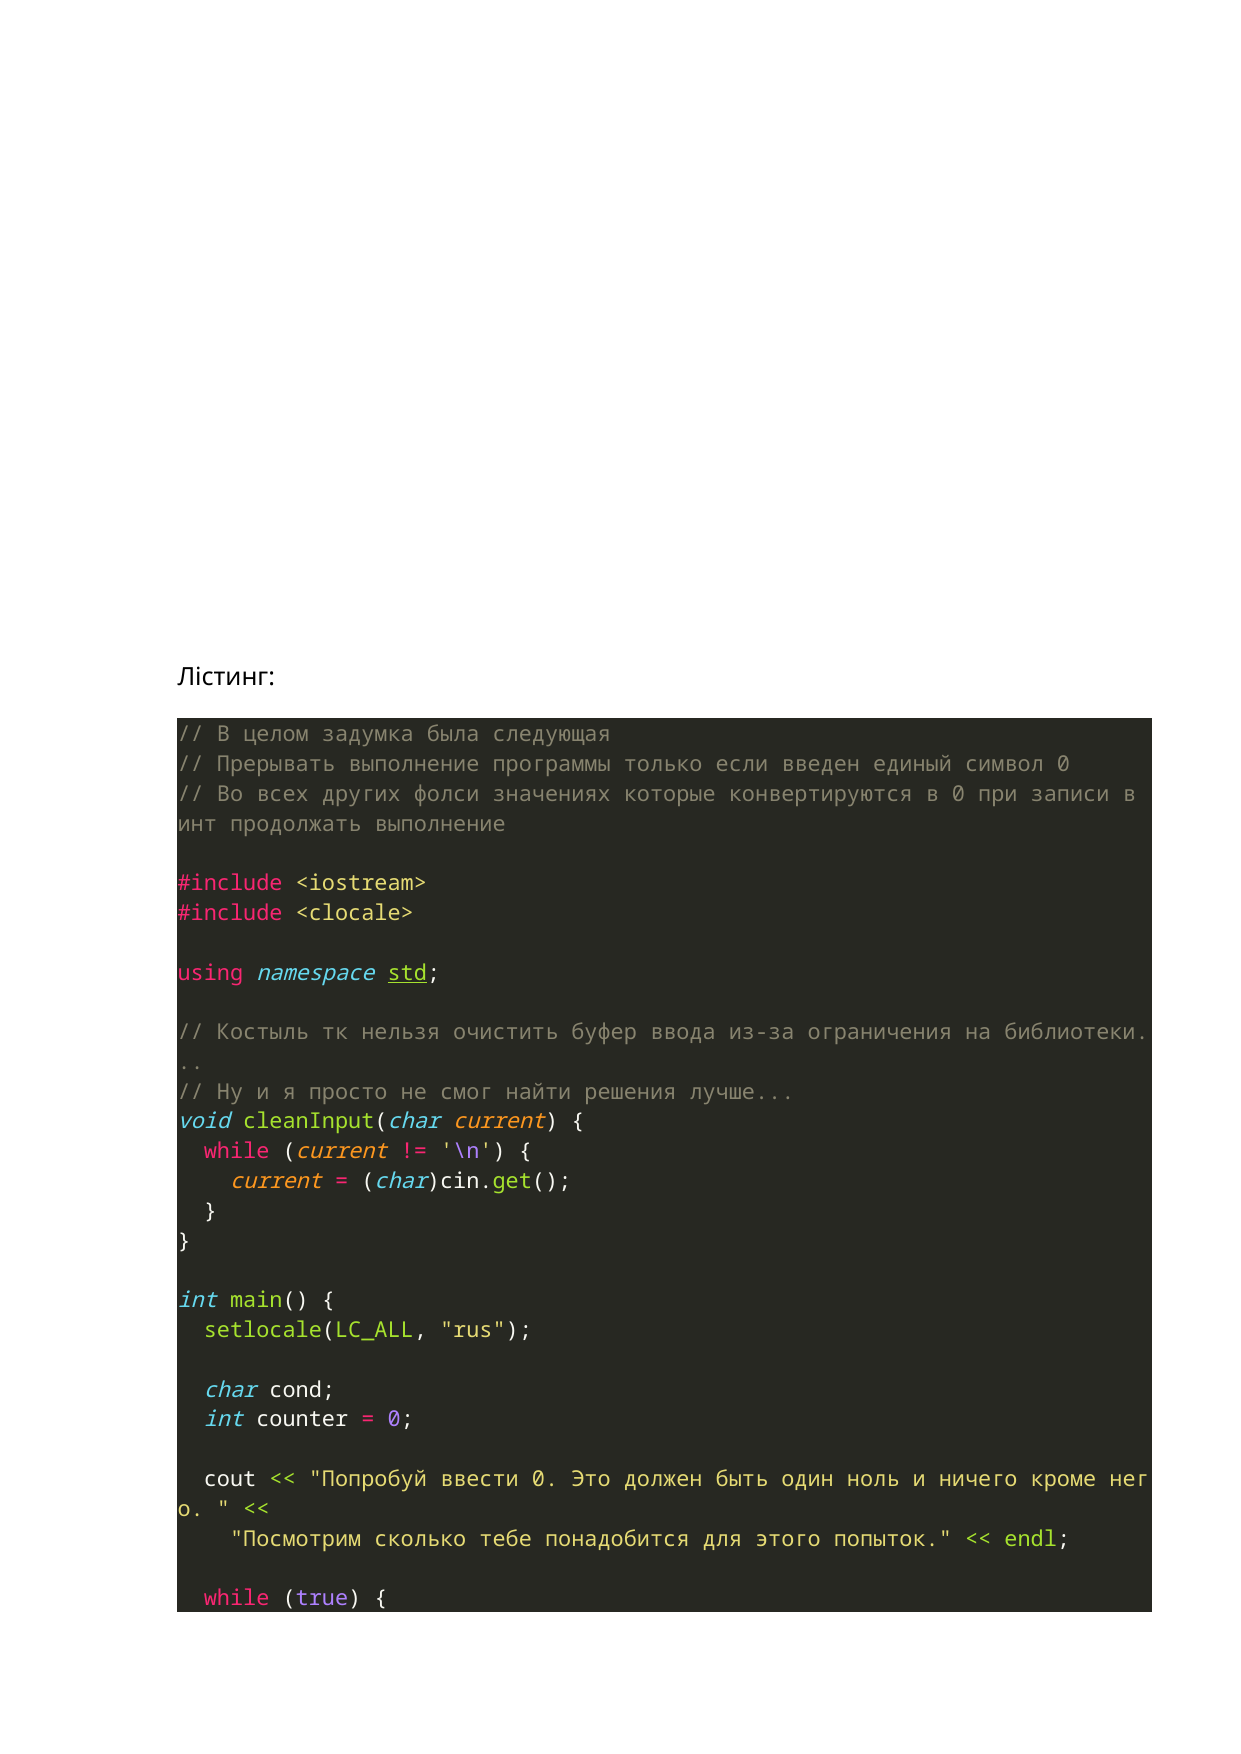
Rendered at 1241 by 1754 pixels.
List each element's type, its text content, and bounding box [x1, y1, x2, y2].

text int counter = 0; [177, 1403, 1152, 1433]
text // Ну и я просто не смог найти решения лучше... [177, 1076, 1152, 1105]
text #include <clocale> [177, 897, 1152, 927]
text } [177, 1195, 1152, 1224]
text while (true) { [177, 1582, 1152, 1612]
text // Прерывать выполнение программы только если введен единый символ 0 [177, 748, 1152, 778]
text // В целом задумка была следующая [177, 718, 1152, 748]
text // Костыль тк нельзя очистить буфер ввода из-за ограничения на библиотеки... [177, 1016, 1152, 1076]
text Лістинг: [177, 658, 1152, 692]
text void cleanInput(char current) { [177, 1105, 1152, 1135]
text while (current != '\n') { [177, 1135, 1152, 1165]
text } [177, 1224, 1152, 1254]
text char cond; [177, 1373, 1152, 1403]
text setlocale(LC_ALL, "rus"); [177, 1314, 1152, 1344]
text int main() { [177, 1284, 1152, 1314]
text using namespace std; [177, 956, 1152, 986]
text current = (char)cin.get(); [177, 1165, 1152, 1195]
text // Во всех других фолси значениях которые конвертируются в 0 при записи в инт продолжать выполнение [177, 778, 1152, 837]
text #include <iostream> [177, 867, 1152, 897]
text cout << "Попробуй ввести 0. Это должен быть один ноль и ничего кроме него. " << [177, 1463, 1152, 1522]
text "Посмотрим сколько тебе понадобится для этого попыток." << endl; [177, 1522, 1152, 1552]
